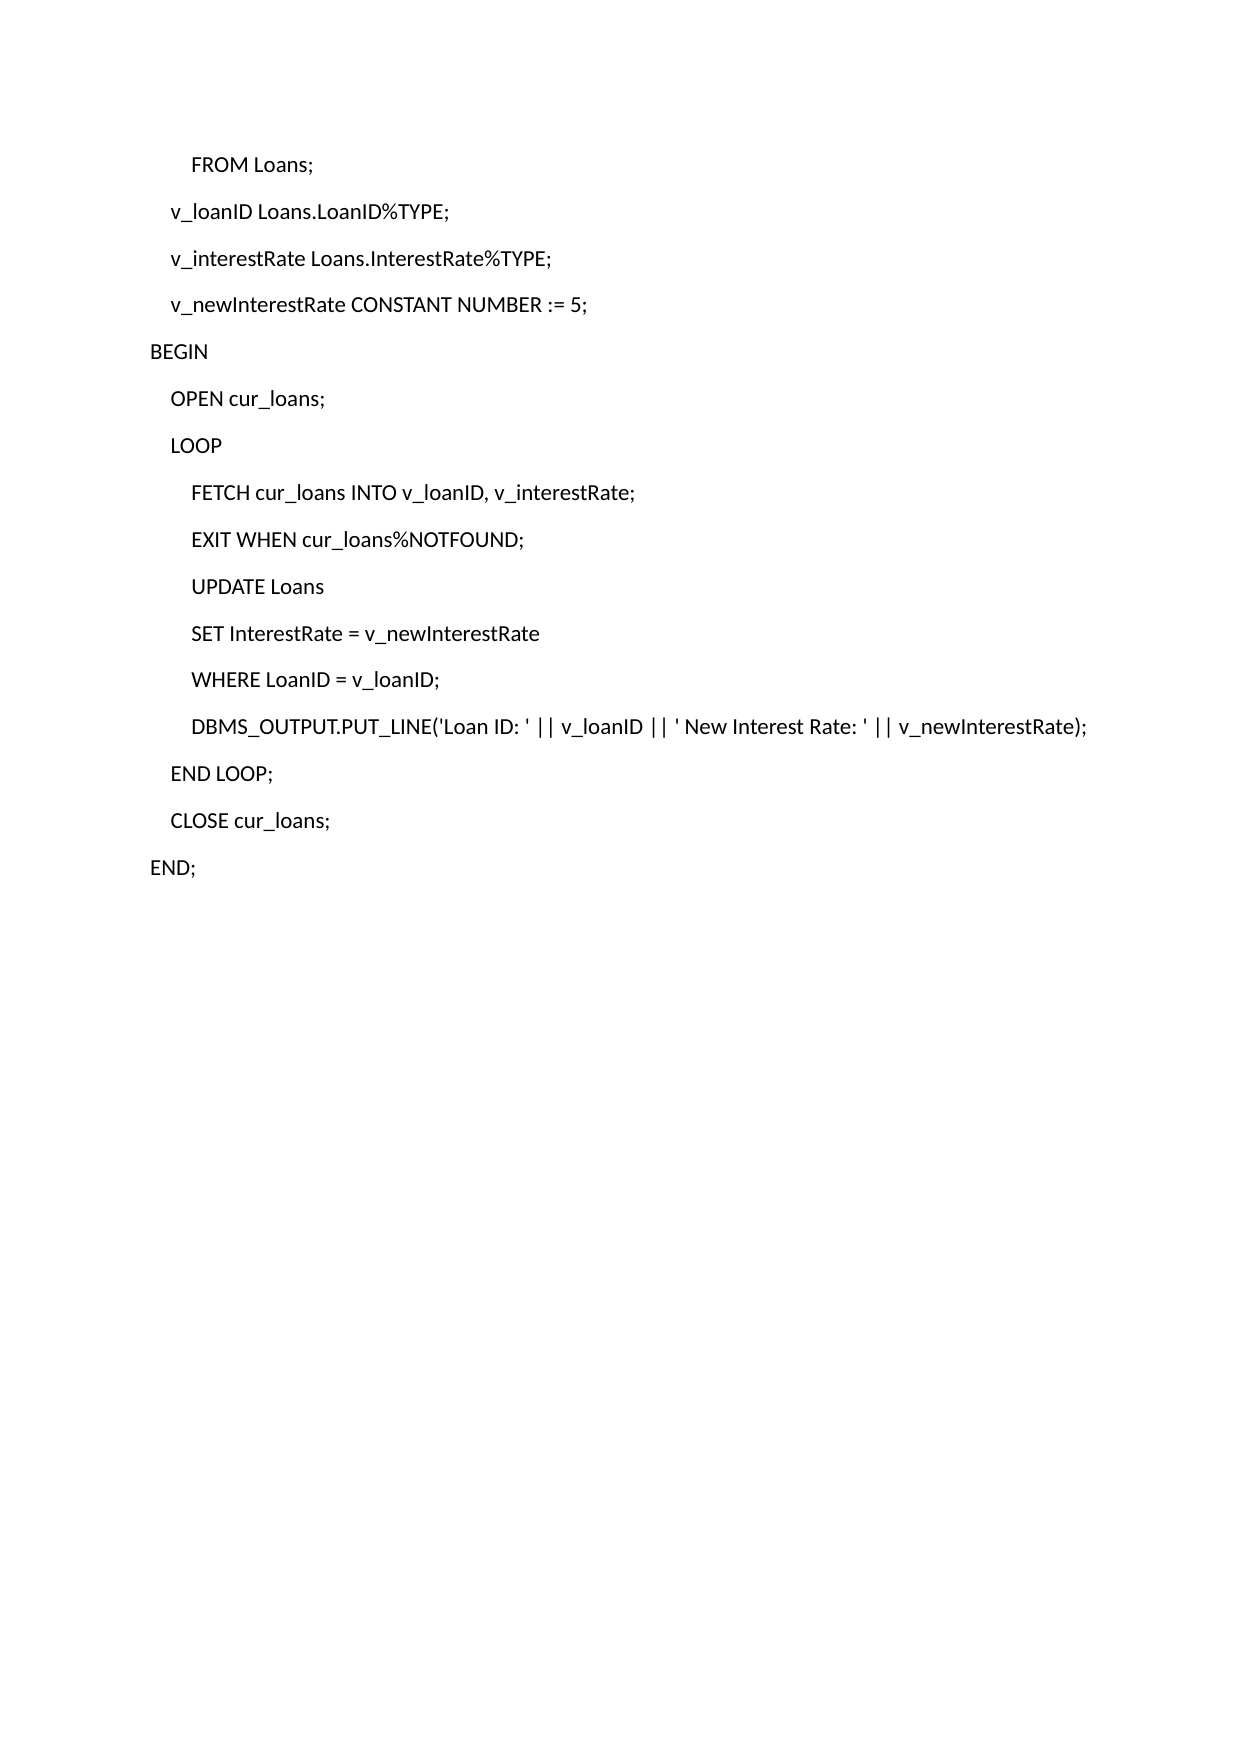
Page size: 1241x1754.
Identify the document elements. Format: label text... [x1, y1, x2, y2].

text SET InterestRate = v_newInterestRate [150, 619, 1090, 647]
text OPEN cur_loans; [150, 384, 1090, 412]
text DBMS_OUTPUT.PUT_LINE('Loan ID: ' || v_loanID || ' New Interest Rate: ' || v_newInterestRate); [150, 712, 1090, 741]
text WHERE LoanID = v_loanID; [150, 666, 1090, 694]
text v_newInterestRate CONSTANT NUMBER := 5; [150, 291, 1090, 319]
text LOOP [150, 431, 1090, 459]
text END; [150, 853, 1090, 881]
text EXIT WHEN cur_loans%NOTFOUND; [150, 525, 1090, 553]
text BEGIN [150, 337, 1090, 366]
text END LOOP; [150, 759, 1090, 787]
text FROM Loans; [150, 150, 1090, 178]
text v_interestRate Loans.InterestRate%TYPE; [150, 244, 1090, 272]
text v_loanID Loans.LoanID%TYPE; [150, 197, 1090, 225]
text FETCH cur_loans INTO v_loanID, v_interestRate; [150, 478, 1090, 506]
text CLOSE cur_loans; [150, 806, 1090, 834]
text UPDATE Loans [150, 572, 1090, 600]
